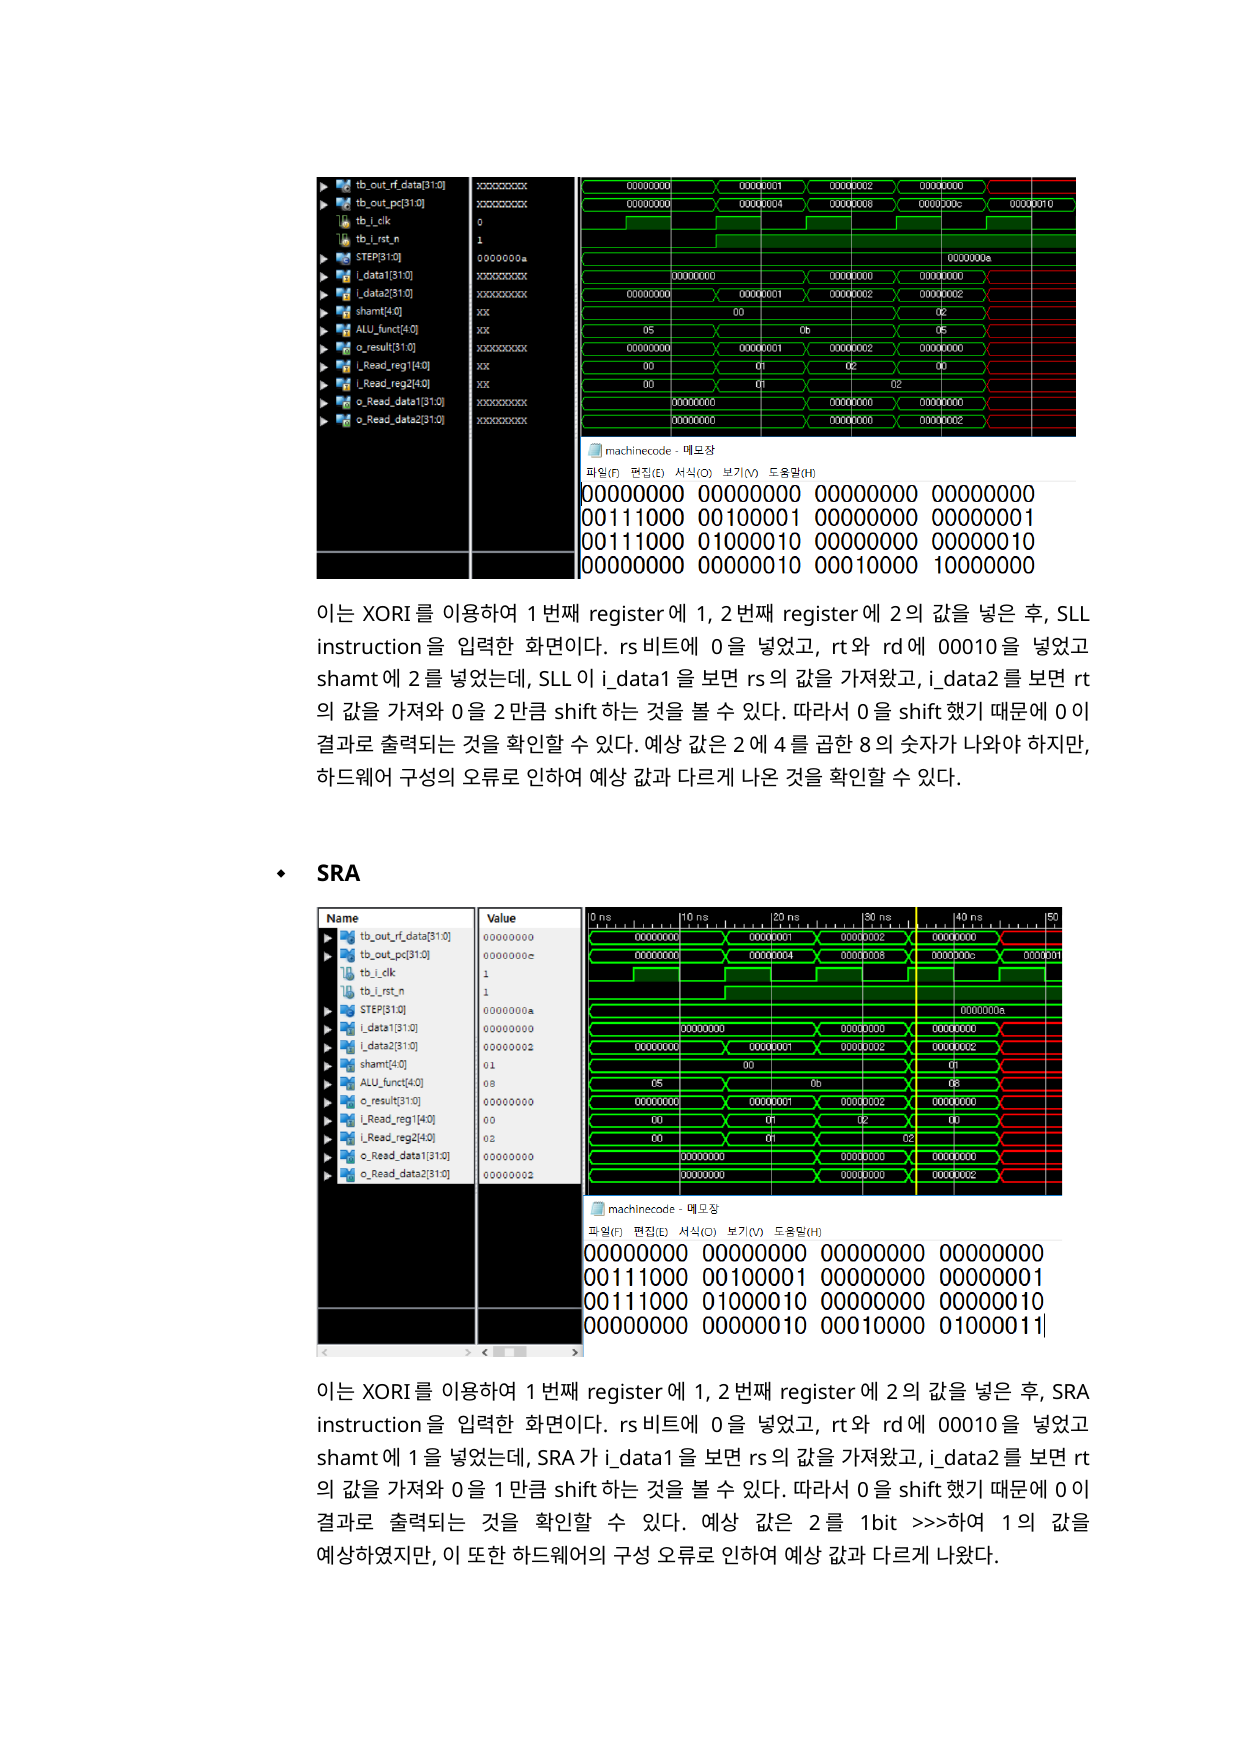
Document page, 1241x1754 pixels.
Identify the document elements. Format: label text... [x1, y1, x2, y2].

picture [316, 907, 1063, 1357]
list 이는 XORI를 이용하여 1번째 register에 1, 2번째 register에 2의 값을 넣은 후, SLL instruction을 입력한 화면이다. rs비트에 0을 넣었고, rt와 rd에 00010을 넣었고 shamt에 2를 넣었는데, SLL이 i_data1을 보면 rs의 값을 가져왔고, i_data2를 보면 rt의 값을 가져와 0을 2만큼 shift하는 것을 볼 수 있다. 따라서 0을 shift했기 때문에 0이 결과로 출력되는 것을 확인할 수 있다. 예상 값은 2에 4를 곱한 8의 숫자가 나와야 하지만, 하드웨어 구성의 오류로 인하여 예상 값과 다르게 나온 것을 확인할 수 있다. [317, 597, 1090, 791]
picture [316, 177, 1076, 579]
list 이는 XORI를 이용하여 1번째 register에 1, 2번째 register에 2의 값을 넣은 후, SRA instruction을 입력한 화면이다. rs비트에 0을 넣었고, rt와 rd에 00010을 넣었고 shamt에 1을 넣었는데, SRA가 i_data1을 보면 rs의 값을 가져왔고, i_data2를 보면 rt의 값을 가져와 0을 1만큼 shift하는 것을 볼 수 있다. 따라서 0을 shift했기 때문에 0이 결과로 출력되는 것을 확인할 수 있다. 예상 값은 2를 1bit >>>하여 1의 값을 예상하였지만, 이 또한 하드웨어의 구성 오류로 인하여 예상 값과 다르게 나왔다. [317, 1376, 1090, 1569]
list SRA [275, 857, 1090, 889]
